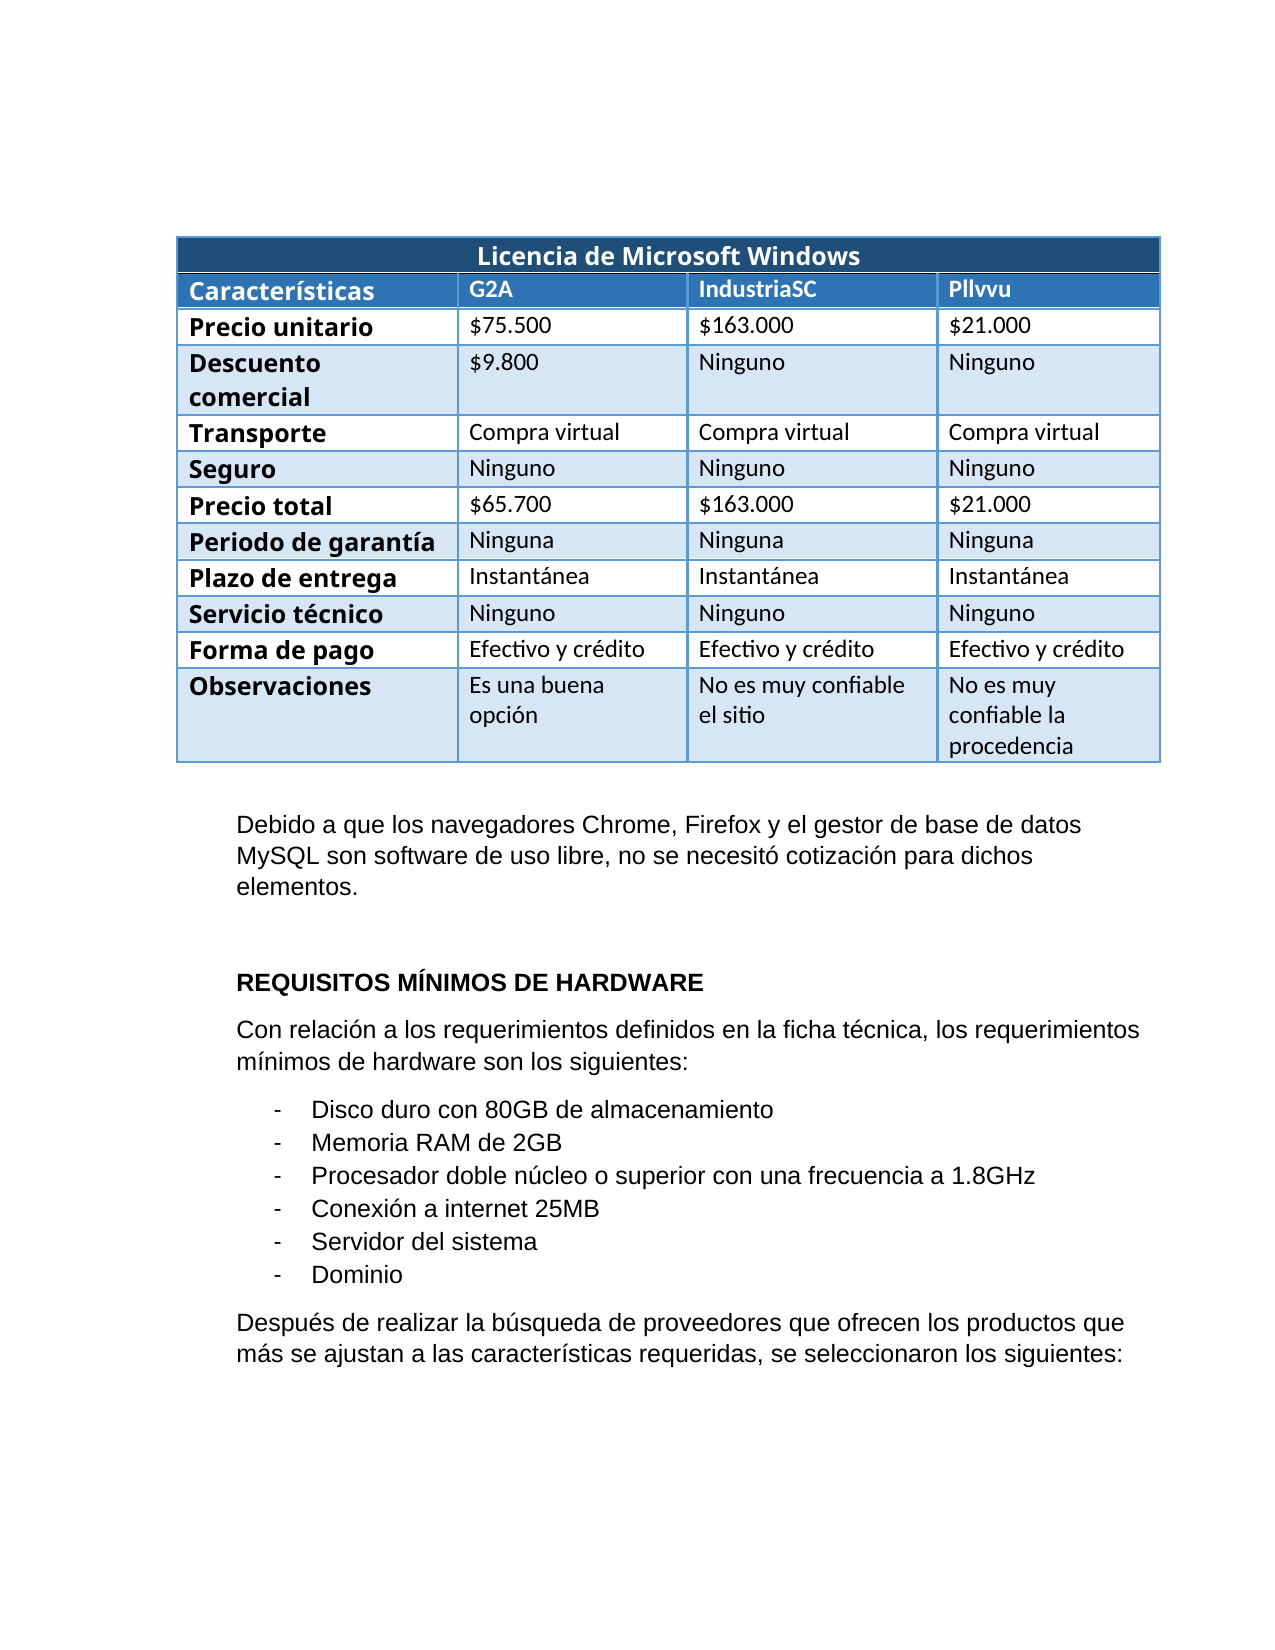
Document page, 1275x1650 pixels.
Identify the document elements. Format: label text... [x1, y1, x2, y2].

table_cell Ninguno [689, 452, 936, 486]
table_cell Instantánea [459, 561, 686, 594]
table_cell Servicio técnico [178, 597, 457, 631]
list Dominio [274, 1259, 1157, 1289]
table_cell Forma de pago [178, 633, 457, 667]
table_cell Ninguno [459, 597, 686, 631]
table_cell Efectivo y crédito [459, 633, 686, 667]
text Con relación a los requerimientos definidos en la ficha técnica, los requerimientos mínimos de hardware son los siguientes: [236, 1016, 1157, 1075]
table_cell $21.000 [939, 310, 1159, 344]
table_cell $163.000 [689, 488, 936, 522]
table_cell Ninguno [459, 452, 686, 486]
list Disco duro con 80GB de almacenamiento [274, 1094, 1157, 1125]
table_cell Periodo de garantía [178, 524, 457, 558]
table_cell Ninguno [939, 452, 1159, 486]
table_cell Efectivo y crédito [689, 633, 936, 667]
table_cell Efectivo y crédito [939, 633, 1159, 667]
list Procesador doble núcleo o superior con una frecuencia a 1.8GHz [274, 1160, 1157, 1191]
table_cell Plazo de entrega [178, 561, 457, 594]
table_cell Seguro [178, 452, 457, 486]
table_cell Ninguna [459, 524, 686, 558]
table_cell Descuento comercial [178, 346, 457, 414]
table_cell $75.500 [459, 310, 686, 344]
table_cell $163.000 [689, 310, 936, 344]
table_cell Es una buena opción [459, 669, 686, 761]
table_cell IndustriaSC [689, 274, 936, 307]
list Conexión a internet 25MB [274, 1193, 1157, 1223]
table_cell Compra virtual [939, 416, 1159, 450]
table_cell Ninguna [939, 524, 1159, 558]
table_cell $65.700 [459, 488, 686, 522]
table_cell $9.800 [459, 346, 686, 414]
table_cell No es muy confiable el sitio [689, 669, 936, 761]
text REQUISITOS MÍNIMOS DE HARDWARE [236, 968, 1157, 997]
table_cell Ninguno [939, 346, 1159, 414]
list Servidor del sistema [274, 1226, 1157, 1256]
table_cell Precio total [178, 488, 457, 522]
table_cell G2A [459, 274, 686, 307]
table_cell Ninguno [939, 597, 1159, 631]
table_cell Ninguna [689, 524, 936, 558]
table_cell $21.000 [939, 488, 1159, 522]
table_header Licencia de Microsoft Windows [178, 238, 1159, 272]
list Memoria RAM de 2GB [274, 1127, 1157, 1158]
table_cell Instantánea [689, 561, 936, 594]
text Después de realizar la búsqueda de proveedores que ofrecen los productos que más se ajustan a las características requeridas, se seleccionaron los siguientes: [236, 1308, 1157, 1368]
table_cell Precio unitario [178, 310, 457, 344]
text Debido a que los navegadores Chrome, Firefox y el gestor de base de datos MySQL son software de uso libre, no se necesitó cotización para dichos elementos. [236, 810, 1157, 901]
table_cell Compra virtual [459, 416, 686, 450]
table_cell Ninguno [689, 346, 936, 414]
table_cell Instantánea [939, 561, 1159, 594]
table_cell Compra virtual [689, 416, 936, 450]
table_cell Características [178, 274, 457, 307]
table_cell Pllvvu [939, 274, 1159, 307]
table_cell No es muy confiable la procedencia [939, 669, 1159, 761]
table_cell Ninguno [689, 597, 936, 631]
table_cell Observaciones [178, 669, 457, 761]
table_cell Transporte [178, 416, 457, 450]
